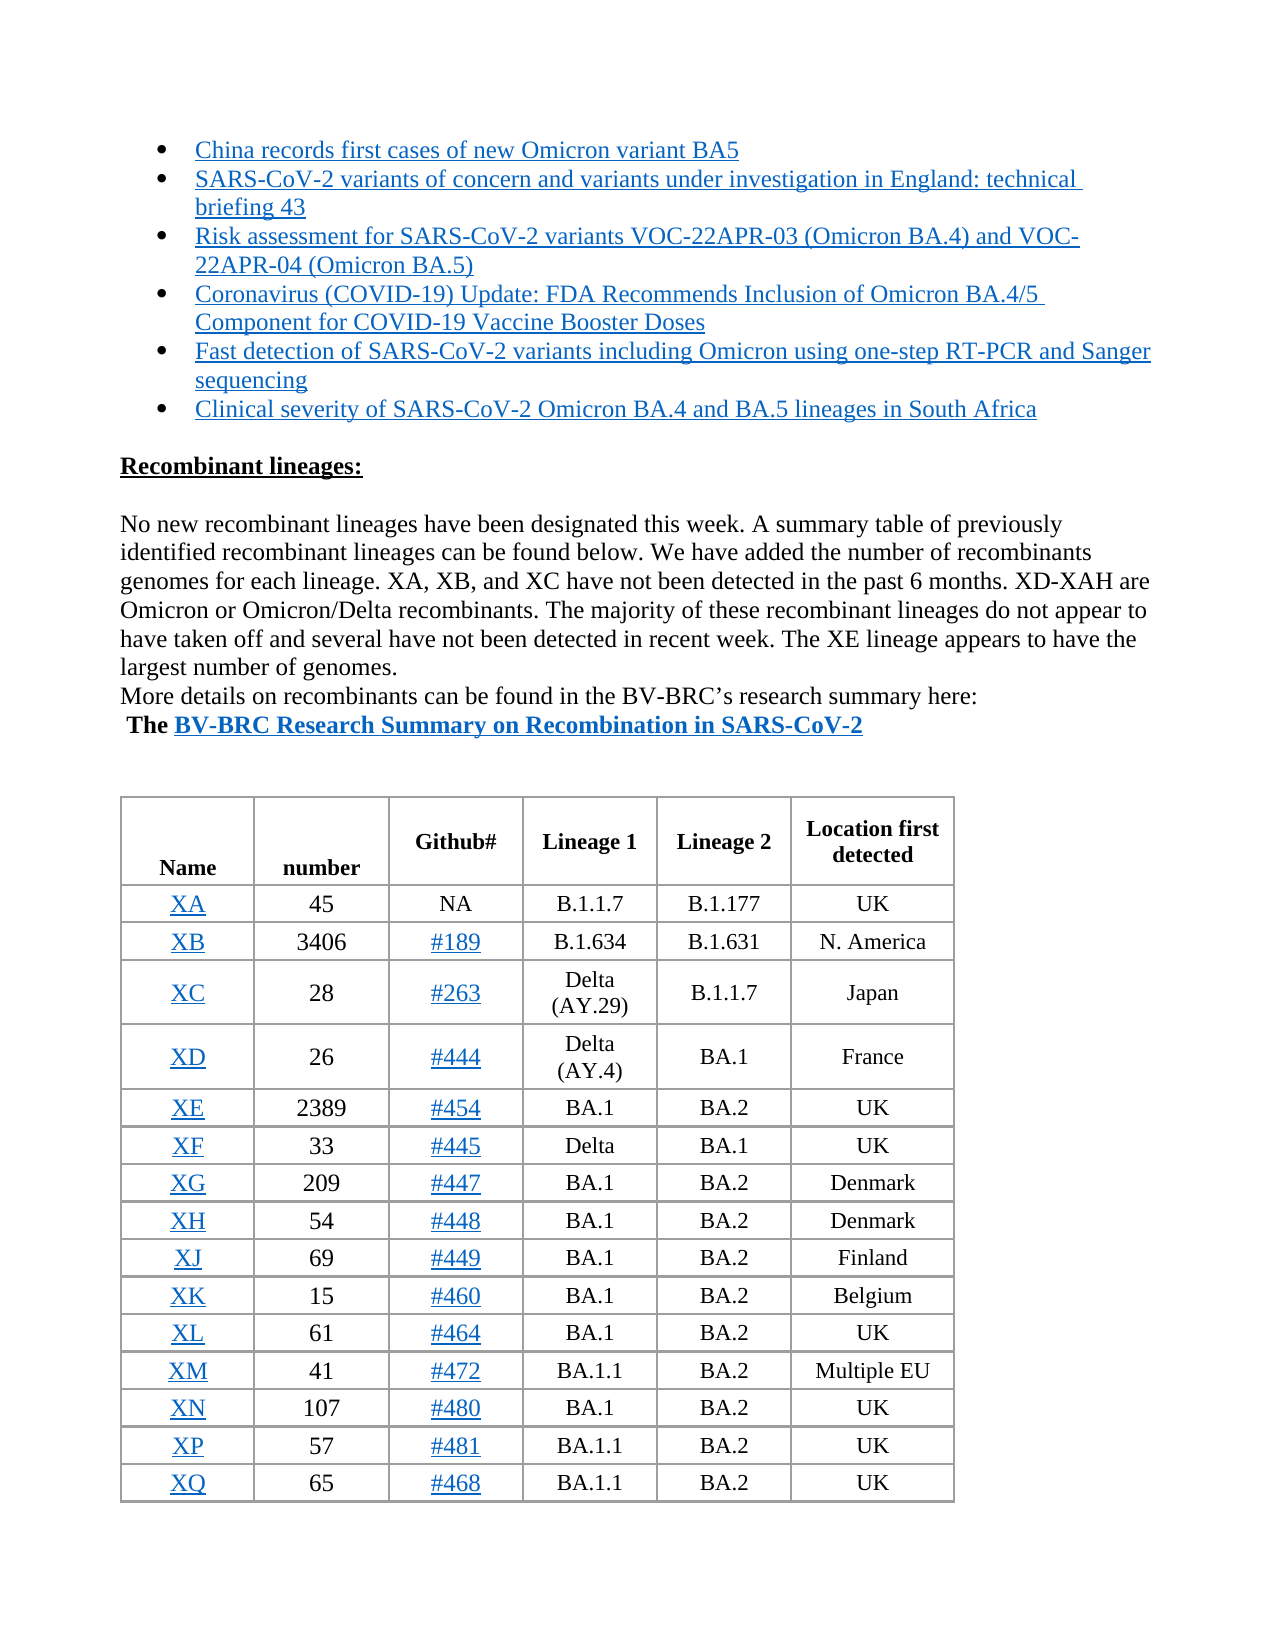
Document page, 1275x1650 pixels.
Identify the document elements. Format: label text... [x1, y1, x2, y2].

table_cell BA.2 [658, 1315, 790, 1350]
table_cell 69 [255, 1240, 388, 1275]
table_cell BA.1 [524, 1090, 656, 1125]
list SARS-CoV-2 variants of concern and variants under investigation in England: technical briefing 43 [157, 164, 1155, 221]
table_cell BA.2 [658, 1090, 790, 1125]
table_cell #454 [390, 1090, 522, 1125]
table_cell UK [792, 1315, 953, 1350]
table_cell BA.1 [524, 1390, 656, 1425]
table_cell #444 [390, 1025, 522, 1088]
table_cell Name [122, 848, 253, 884]
table_cell Denmark [792, 1203, 953, 1238]
table_header [122, 798, 253, 848]
table_cell XH [122, 1203, 253, 1238]
table_cell #464 [390, 1315, 522, 1350]
table_cell Delta [524, 1128, 656, 1163]
table_cell 28 [255, 961, 388, 1023]
table_cell UK [792, 886, 953, 921]
table_cell Japan [792, 961, 953, 1023]
table_cell 54 [255, 1203, 388, 1238]
table_cell 45 [255, 886, 388, 921]
table_cell #447 [390, 1165, 522, 1200]
table_cell BA.2 [658, 1353, 790, 1388]
table_cell 2389 [255, 1090, 388, 1125]
table_cell 61 [255, 1315, 388, 1350]
table_cell UK [792, 1390, 953, 1425]
table_cell Delta (AY.4) [524, 1025, 656, 1088]
table_cell NA [390, 886, 522, 921]
table_cell #189 [390, 923, 522, 959]
table_cell number [255, 848, 388, 884]
table_cell BA.2 [658, 1240, 790, 1275]
table_cell XM [122, 1353, 253, 1388]
list Fast detection of SARS-CoV-2 variants including Omicron using one-step RT-PCR and Sanger sequencing [157, 336, 1155, 394]
table_cell 209 [255, 1165, 388, 1200]
table_cell BA.1 [524, 1278, 656, 1313]
table_cell BA.1 [658, 1025, 790, 1088]
table_cell XQ [122, 1465, 253, 1500]
table_cell 107 [255, 1390, 388, 1425]
table_cell #468 [390, 1465, 522, 1500]
table_cell Delta (AY.29) [524, 961, 656, 1023]
text Recombinant lineages: [120, 451, 1155, 480]
table_cell B.1.634 [524, 923, 656, 959]
table_cell XN [122, 1390, 253, 1425]
table_cell BA.1 [524, 1165, 656, 1200]
table_cell #448 [390, 1203, 522, 1238]
table_cell XC [122, 961, 253, 1023]
table_cell BA.2 [658, 1390, 790, 1425]
table_cell XK [122, 1278, 253, 1313]
table_cell #480 [390, 1390, 522, 1425]
table_cell #445 [390, 1128, 522, 1163]
table_cell XF [122, 1128, 253, 1163]
table_cell UK [792, 1465, 953, 1500]
table_cell 41 [255, 1353, 388, 1388]
table_cell BA.1.1 [524, 1428, 656, 1463]
table_cell 57 [255, 1428, 388, 1463]
list Clinical severity of SARS-CoV-2 Omicron BA.4 and BA.5 lineages in South Africa [157, 394, 1155, 422]
table_cell 65 [255, 1465, 388, 1500]
table_cell #481 [390, 1428, 522, 1463]
table_cell BA.1.1 [524, 1465, 656, 1500]
table_cell Belgium [792, 1278, 953, 1313]
table_cell Multiple EU [792, 1353, 953, 1388]
table_cell 3406 [255, 923, 388, 959]
table_cell B.1.631 [658, 923, 790, 959]
table_cell XA [122, 886, 253, 921]
table_cell 15 [255, 1278, 388, 1313]
table_cell #449 [390, 1240, 522, 1275]
table_cell XP [122, 1428, 253, 1463]
table_cell Finland [792, 1240, 953, 1275]
table_cell UK [792, 1128, 953, 1163]
table_cell #472 [390, 1353, 522, 1388]
table_cell XL [122, 1315, 253, 1350]
list China records first cases of new Omicron variant BA5 [157, 135, 1155, 164]
table_cell 26 [255, 1025, 388, 1088]
table_cell XD [122, 1025, 253, 1088]
table_header Location first detected [792, 798, 953, 884]
table_header Lineage 2 [658, 798, 790, 884]
table_header [255, 798, 388, 848]
table_cell 33 [255, 1128, 388, 1163]
table_cell B.1.1.7 [524, 886, 656, 921]
table_cell BA.1 [524, 1240, 656, 1275]
table_cell BA.1.1 [524, 1353, 656, 1388]
table_header Github# [390, 798, 522, 884]
table_cell UK [792, 1428, 953, 1463]
table_cell #263 [390, 961, 522, 1023]
text More details on recombinants can be found in the BV-BRC’s research summary here: The BV-BRC Research Summary on Recombination in SARS-CoV-2 [120, 681, 1155, 796]
text No new recombinant lineages have been designated this week. A summary table of previously identified recombinant lineages can be found below. We have added the number of recombinants genomes for each lineage. XA, XB, and XC have not been detected in the past 6 months. XD-XAH are Omicron or Omicron/Delta recombinants. The majority of these recombinant lineages do not appear to have taken off and several have not been detected in recent week. The XE lineage appears to have the largest number of genomes. [120, 509, 1155, 681]
table_cell BA.1 [524, 1315, 656, 1350]
list Coronavirus (COVID-19) Update: FDA Recommends Inclusion of Omicron BA.4/5 Component for COVID-19 Vaccine Booster Doses [157, 279, 1155, 336]
table_cell BA.1 [524, 1203, 656, 1238]
table_cell XE [122, 1090, 253, 1125]
table_cell BA.2 [658, 1165, 790, 1200]
table_cell XB [122, 923, 253, 959]
table_cell #460 [390, 1278, 522, 1313]
table_header Lineage 1 [524, 798, 656, 884]
table_cell B.1.1.7 [658, 961, 790, 1023]
table_cell Denmark [792, 1165, 953, 1200]
table_cell BA.2 [658, 1203, 790, 1238]
table_cell UK [792, 1090, 953, 1125]
table_cell N. America [792, 923, 953, 959]
table_cell BA.1 [658, 1128, 790, 1163]
table_cell France [792, 1025, 953, 1088]
table_cell XG [122, 1165, 253, 1200]
table_cell BA.2 [658, 1428, 790, 1463]
list Risk assessment for SARS-CoV-2 variants VOC-22APR-03 (Omicron BA.4) and VOC-22APR-04 (Omicron BA.5) [157, 221, 1155, 279]
table_cell BA.2 [658, 1278, 790, 1313]
table_cell B.1.177 [658, 886, 790, 921]
table_cell BA.2 [658, 1465, 790, 1500]
table_cell XJ [122, 1240, 253, 1275]
